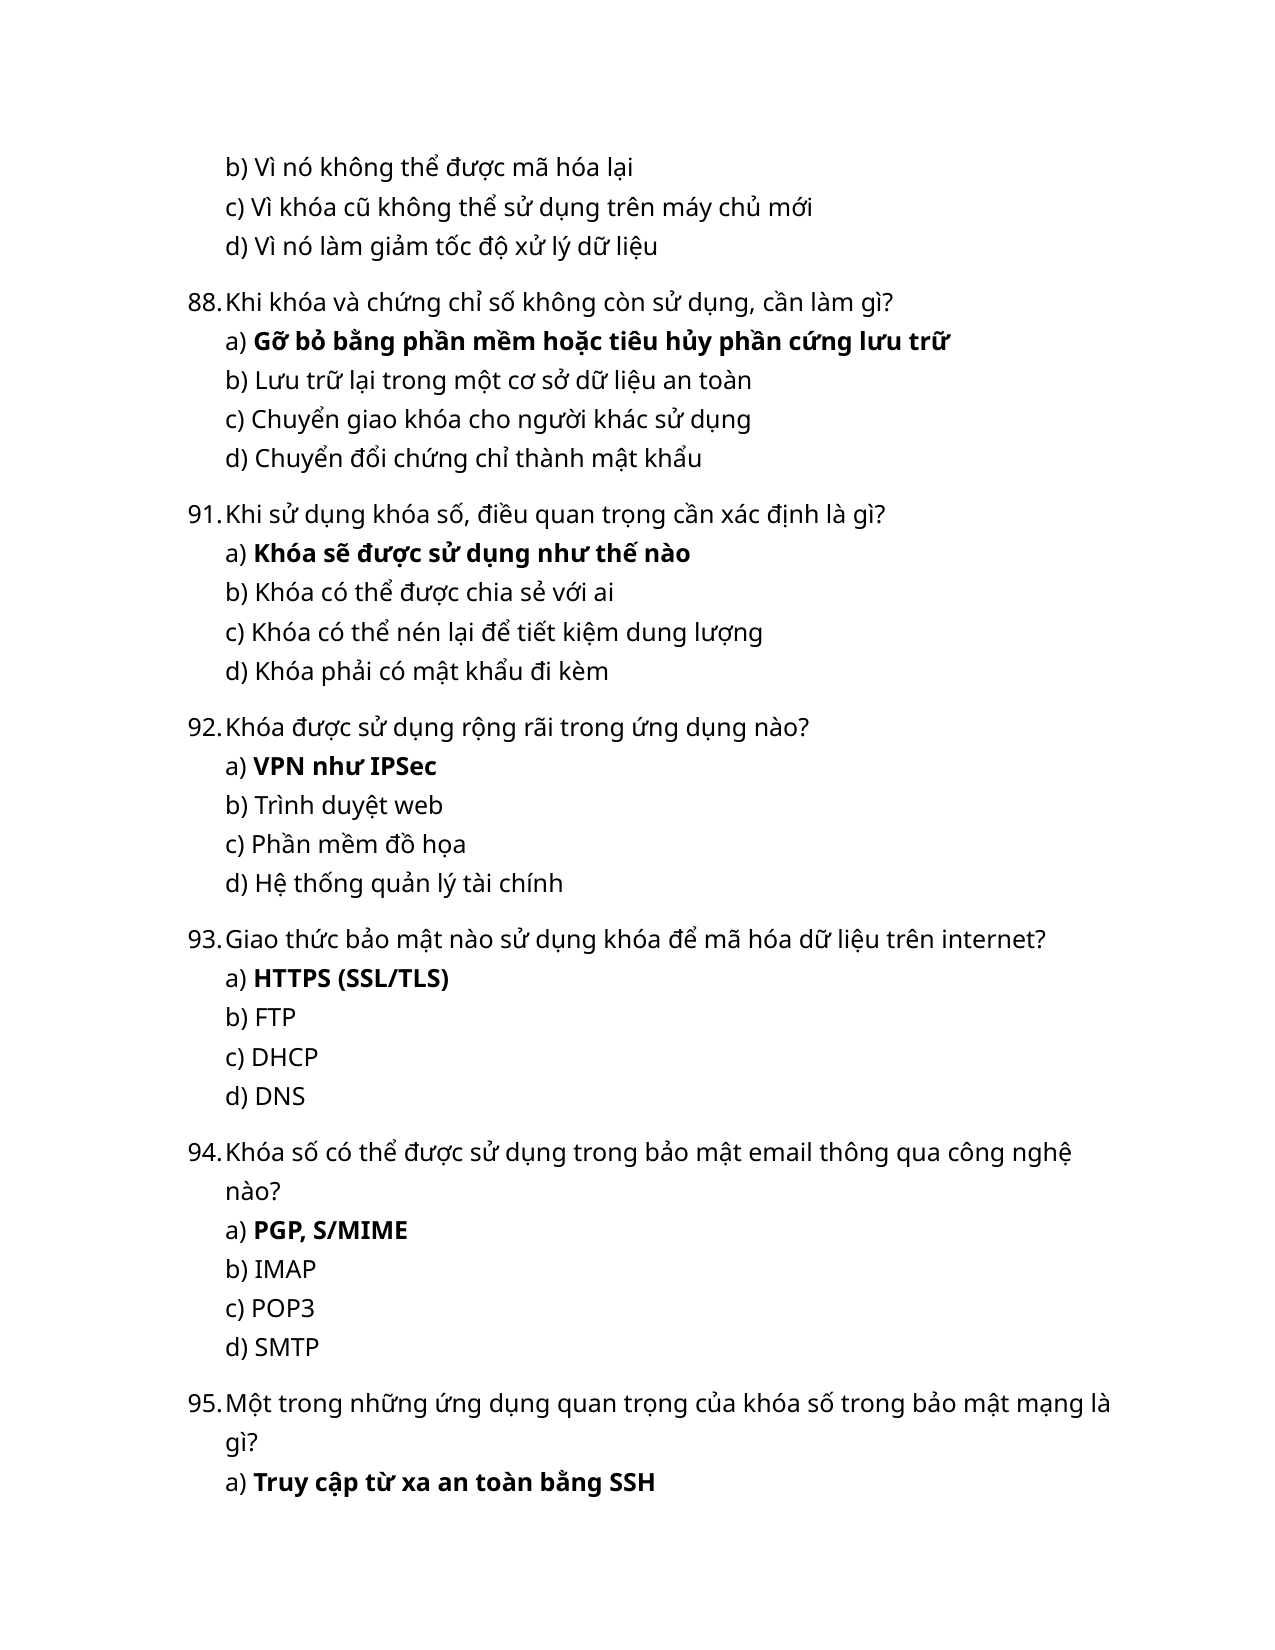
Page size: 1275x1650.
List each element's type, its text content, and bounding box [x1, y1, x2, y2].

list Khi sử dụng khóa số, điều quan trọng cần xác định là gì? a) Khóa sẽ được sử dụng như thế nào b) Khóa có thể được chia sẻ với ai c) Khóa có thể nén lại để tiết kiệm dung lượng d) Khóa phải có mật khẩu đi kèm [187, 497, 1125, 687]
list Khóa được sử dụng rộng rãi trong ứng dụng nào? a) VPN như IPSec b) Trình duyệt web c) Phần mềm đồ họa d) Hệ thống quản lý tài chính [187, 709, 1125, 900]
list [187, 1386, 1125, 1498]
list Giao thức bảo mật nào sử dụng khóa để mã hóa dữ liệu trên internet? a) HTTPS (SSL/TLS) b) FTP c) DHCP d) DNS [187, 922, 1125, 1112]
list Khi khóa và chứng chỉ số không còn sử dụng, cần làm gì? a) Gỡ bỏ bằng phần mềm hoặc tiêu hủy phần cứng lưu trữ b) Lưu trữ lại trong một cơ sở dữ liệu an toàn c) Chuyển giao khóa cho người khác sử dụng d) Chuyển đổi chứng chỉ thành mật khẩu [187, 284, 1125, 475]
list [187, 150, 1125, 262]
list Khóa số có thể được sử dụng trong bảo mật email thông qua công nghệ nào? a) PGP, S/MIME b) IMAP c) POP3 d) SMTP [187, 1134, 1125, 1364]
